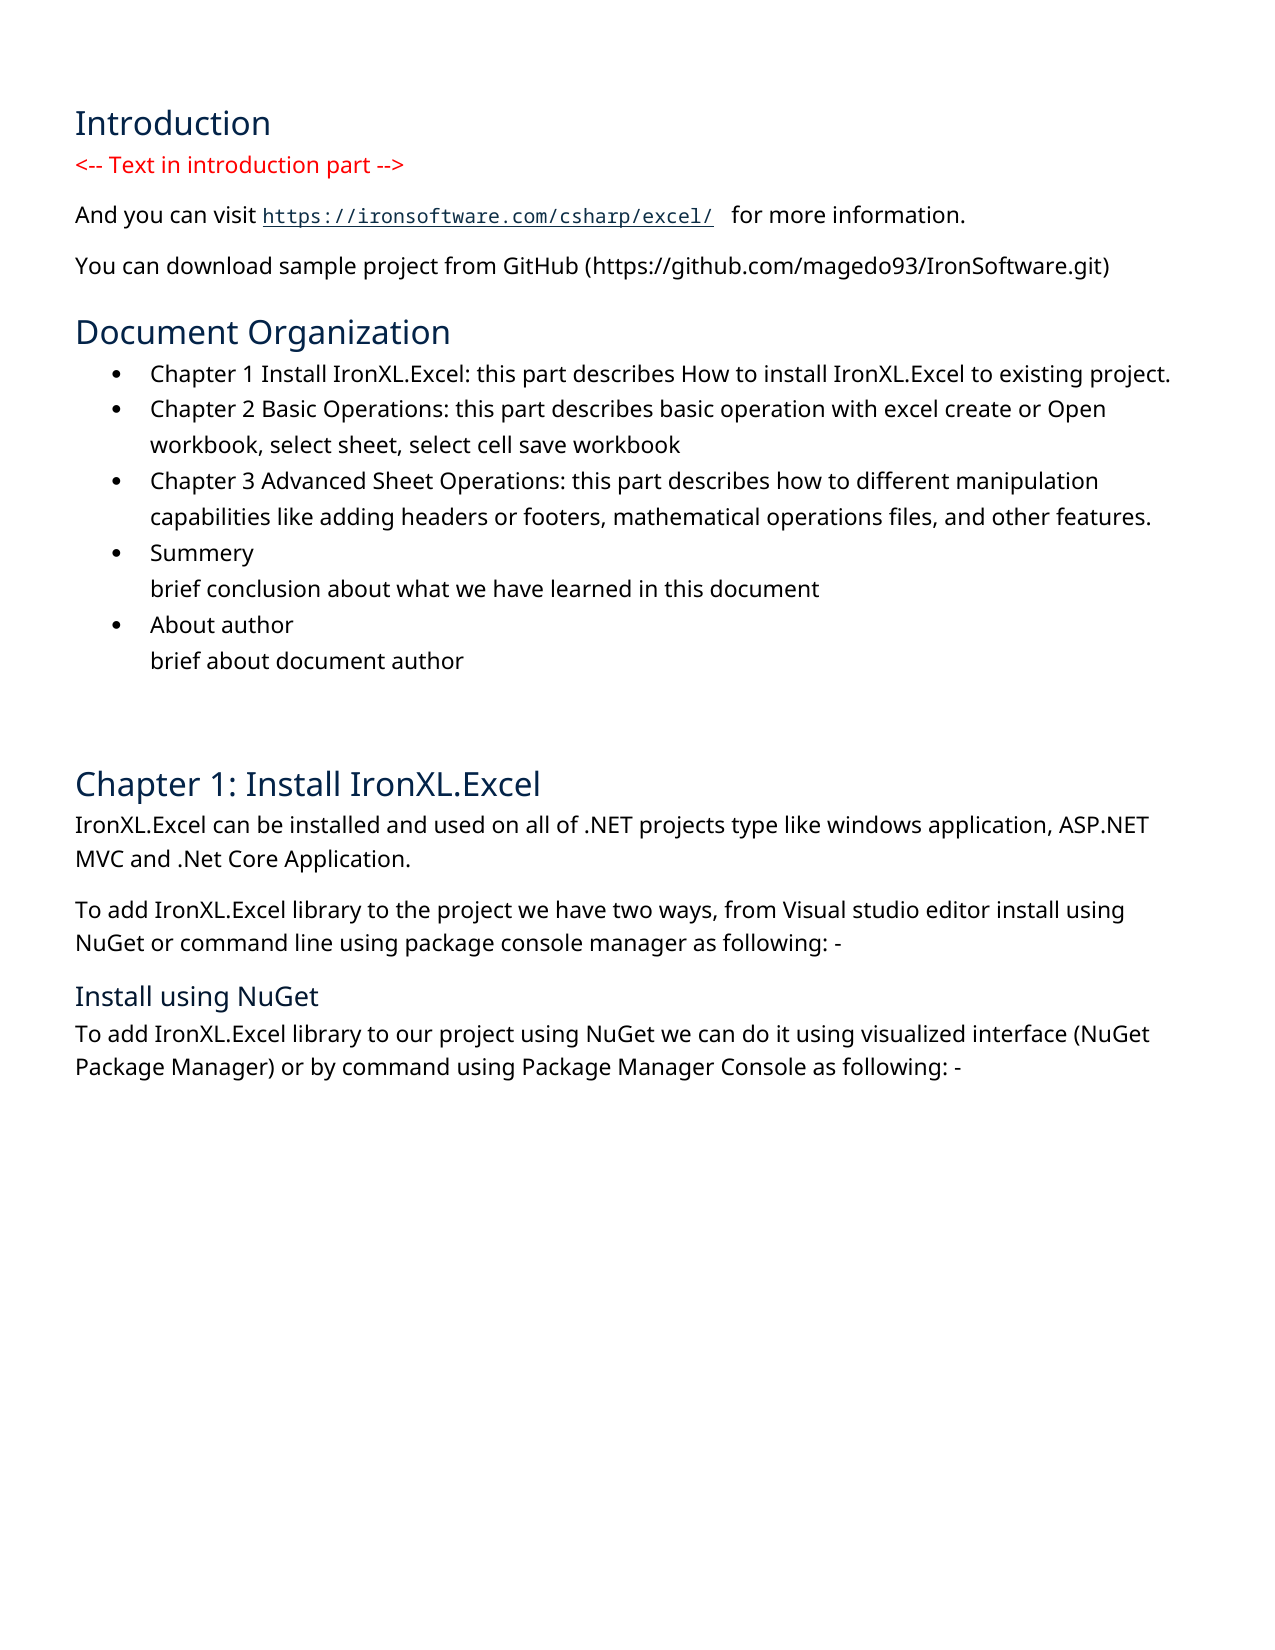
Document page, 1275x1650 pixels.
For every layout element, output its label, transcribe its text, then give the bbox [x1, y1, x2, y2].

text To add IronXL.Excel library to the project we have two ways, from Visual studio editor install using NuGet or command line using package console manager as following: - [75, 894, 1200, 959]
subtitle Chapter 1: Install IronXL.Excel [75, 761, 1200, 806]
text To add IronXL.Excel library to our project using NuGet we can do it using visualized interface (NuGet Package Manager) or by command using Package Manager Console as following: - [75, 1018, 1200, 1083]
list Chapter 2 Basic Operations: this part describes basic operation with excel create or Open workbook, select sheet, select cell save workbook [112, 393, 1200, 461]
text You can download sample project from GitHub (https://github.com/magedo93/IronSoftware.git) [75, 250, 1200, 281]
text IronXL.Excel can be installed and used on all of .NET projects type like windows application, ASP.NET MVC and .Net Core Application. [75, 809, 1200, 874]
text And you can visit https://ironsoftware.com/csharp/excel/ for more information. [75, 199, 1200, 231]
list Chapter 1 Install IronXL.Excel: this part describes How to install IronXL.Excel to existing project. [112, 357, 1200, 389]
text <-- Text in introduction part --> [75, 149, 1200, 180]
subtitle Document Organization [75, 308, 1200, 354]
list About author brief about document author [112, 609, 1200, 676]
list Chapter 3 Advanced Sheet Operations: this part describes how to different manipulation capabilities like adding headers or footers, mathematical operations files, and other features. [112, 465, 1200, 532]
list Summery brief conclusion about what we have learned in this document [112, 537, 1200, 604]
subtitle Introduction [75, 100, 1200, 145]
subtitle Install using NuGet [75, 978, 1200, 1015]
